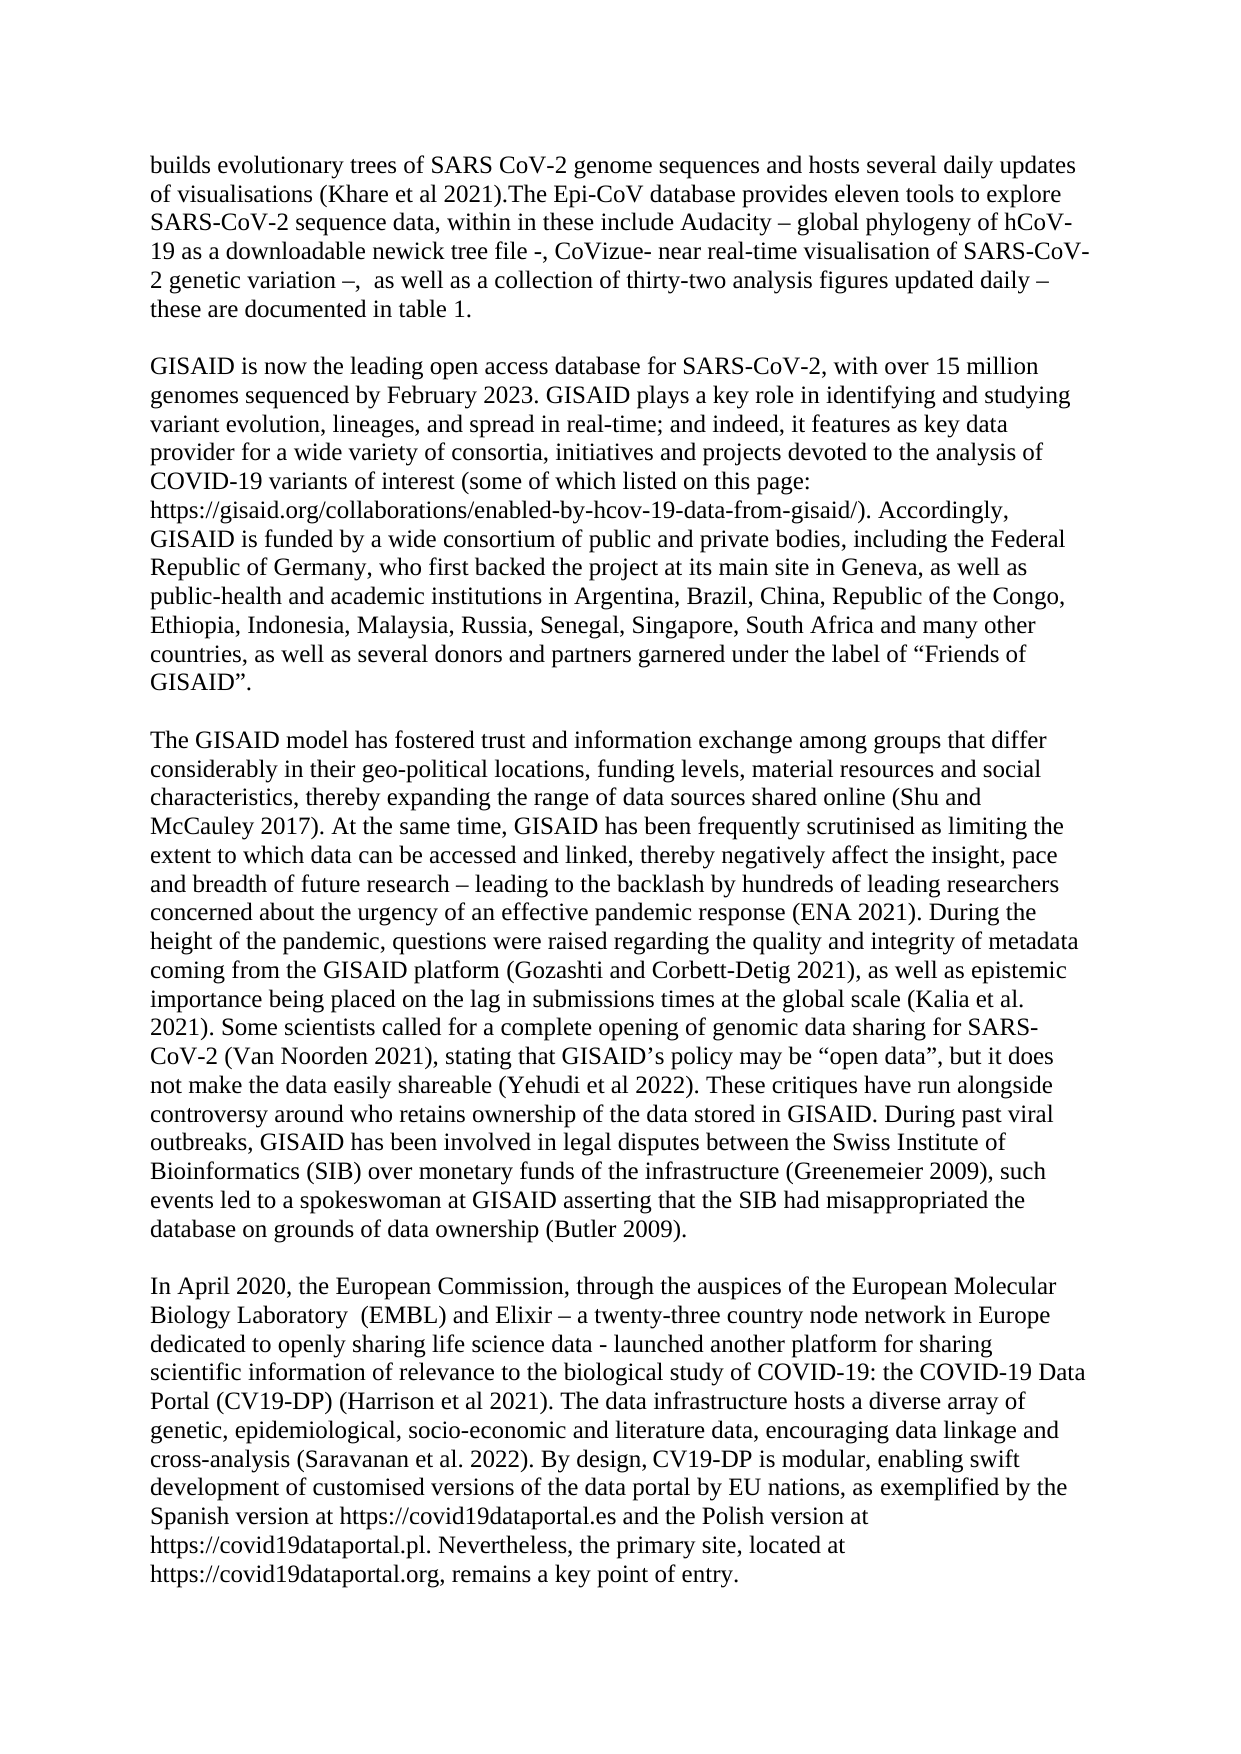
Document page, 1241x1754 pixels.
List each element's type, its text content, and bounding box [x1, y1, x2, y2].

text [150, 150, 1090, 322]
text In April 2020, the European Commission, through the auspices of the European Molecular Biology Laboratory (EMBL) and Elixir – a twenty-three country node network in Europe dedicated to openly sharing life science data - launched another platform for sharing scientific information of relevance to the biological study of COVID-19: the COVID-19 Data Portal (CV19-DP) (Harrison et al 2021). The data infrastructure hosts a diverse array of genetic, epidemiological, socio-economic and literature data, encouraging data linkage and cross-analysis (Saravanan et al. 2022). By design, CV19-DP is modular, enabling swift development of customised versions of the data portal by EU nations, as exemplified by the Spanish version at https://covid19dataportal.es and the Polish version at https://covid19dataportal.pl. Nevertheless, the primary site, located at https://covid19dataportal.org, remains a key point of entry. [150, 1271, 1090, 1587]
text The GISAID model has fostered trust and information exchange among groups that differ considerably in their geo-political locations, funding levels, material resources and social characteristics, thereby expanding the range of data sources shared online (Shu and McCauley 2017). At the same time, GISAID has been frequently scrutinised as limiting the extent to which data can be accessed and linked, thereby negatively affect the insight, pace and breadth of future research – leading to the backlash by hundreds of leading researchers concerned about the urgency of an effective pandemic response (ENA 2021). During the height of the pandemic, questions were raised regarding the quality and integrity of metadata coming from the GISAID platform (Gozashti and Corbett-Detig 2021), as well as epistemic importance being placed on the lag in submissions times at the global scale (Kalia et al. 2021). Some scientists called for a complete opening of genomic data sharing for SARS-CoV-2 (Van Noorden 2021), stating that GISAID’s policy may be “open data”, but it does not make the data easily shareable (Yehudi et al 2022). These critiques have run alongside controversy around who retains ownership of the data stored in GISAID. During past viral outbreaks, GISAID has been involved in legal disputes between the Swiss Institute of Bioinformatics (SIB) over monetary funds of the infrastructure (Greenemeier 2009), such events led to a spokeswoman at GISAID asserting that the SIB had misappropriated the database on grounds of data ownership (Butler 2009). [150, 725, 1090, 1242]
text GISAID is now the leading open access database for SARS-CoV-2, with over 15 million genomes sequenced by February 2023. GISAID plays a key role in identifying and studying variant evolution, lineages, and spread in real-time; and indeed, it features as key data provider for a wide variety of consortia, initiatives and projects devoted to the analysis of COVID-19 variants of interest (some of which listed on this page: https://gisaid.org/collaborations/enabled-by-hcov-19-data-from-gisaid/). Accordingly, GISAID is funded by a wide consortium of public and private bodies, including the Federal Republic of Germany, who first backed the project at its main site in Geneva, as well as public-health and academic institutions in Argentina, Brazil, China, Republic of the Congo, Ethiopia, Indonesia, Malaysia, Russia, Senegal, Singapore, South Africa and many other countries, as well as several donors and partners garnered under the label of “Friends of GISAID”. [150, 351, 1090, 696]
